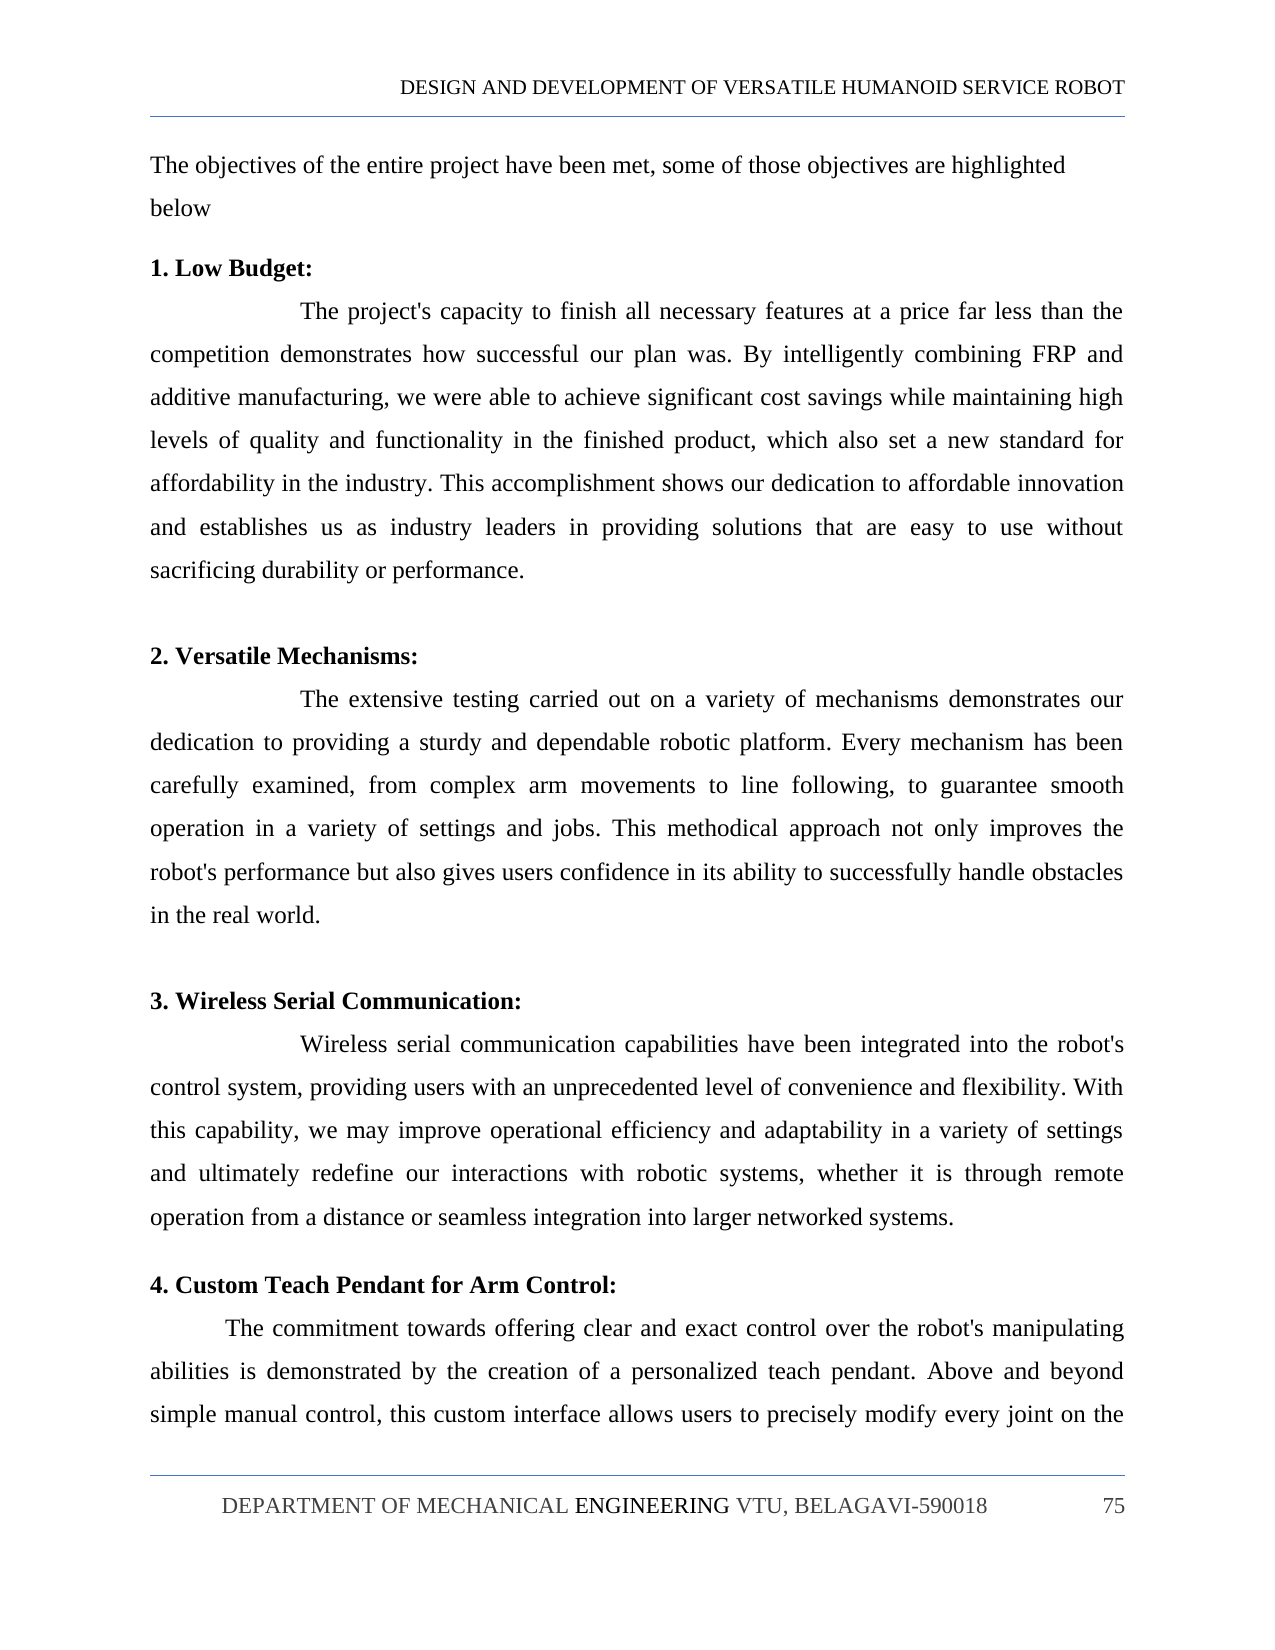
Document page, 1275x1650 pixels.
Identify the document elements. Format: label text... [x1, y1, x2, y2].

text Wireless serial communication capabilities have been integrated into the robot's control system, providing users with an unprecedented level of convenience and flexibility. With this capability, we may improve operational efficiency and adaptability in a variety of settings and ultimately redefine our interactions with robotic systems, whether it is through remote operation from a distance or seamless integration into larger networked systems. [150, 1029, 1125, 1230]
text 1. Low Budget: [150, 253, 1125, 282]
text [150, 1313, 1125, 1428]
text 4. Custom Teach Pendant for Arm Control: [150, 1270, 1125, 1298]
text The extensive testing carried out on a variety of mechanisms demonstrates our dedication to providing a sturdy and dependable robotic platform. Every mechanism has been carefully examined, from complex arm movements to line following, to guarantee smooth operation in a variety of settings and jobs. This methodical approach not only improves the robot's performance but also gives users confidence in its ability to successfully handle obstacles in the real world. [150, 684, 1125, 928]
text 2. Versatile Mechanisms: [150, 641, 1125, 670]
text The objectives of the entire project have been met, some of those objectives are highlighted below [150, 150, 1125, 222]
text 3. Wireless Serial Communication: [150, 986, 1125, 1015]
text The project's capacity to finish all necessary features at a price far less than the competition demonstrates how successful our plan was. By intelligently combining FRP and additive manufacturing, we were able to achieve significant cost savings while maintaining high levels of quality and functionality in the finished product, which also set a new standard for affordability in the industry. This accomplishment shows our dedication to affordable innovation and establishes us as industry leaders in providing solutions that are easy to use without sacrificing durability or performance. [150, 296, 1125, 583]
